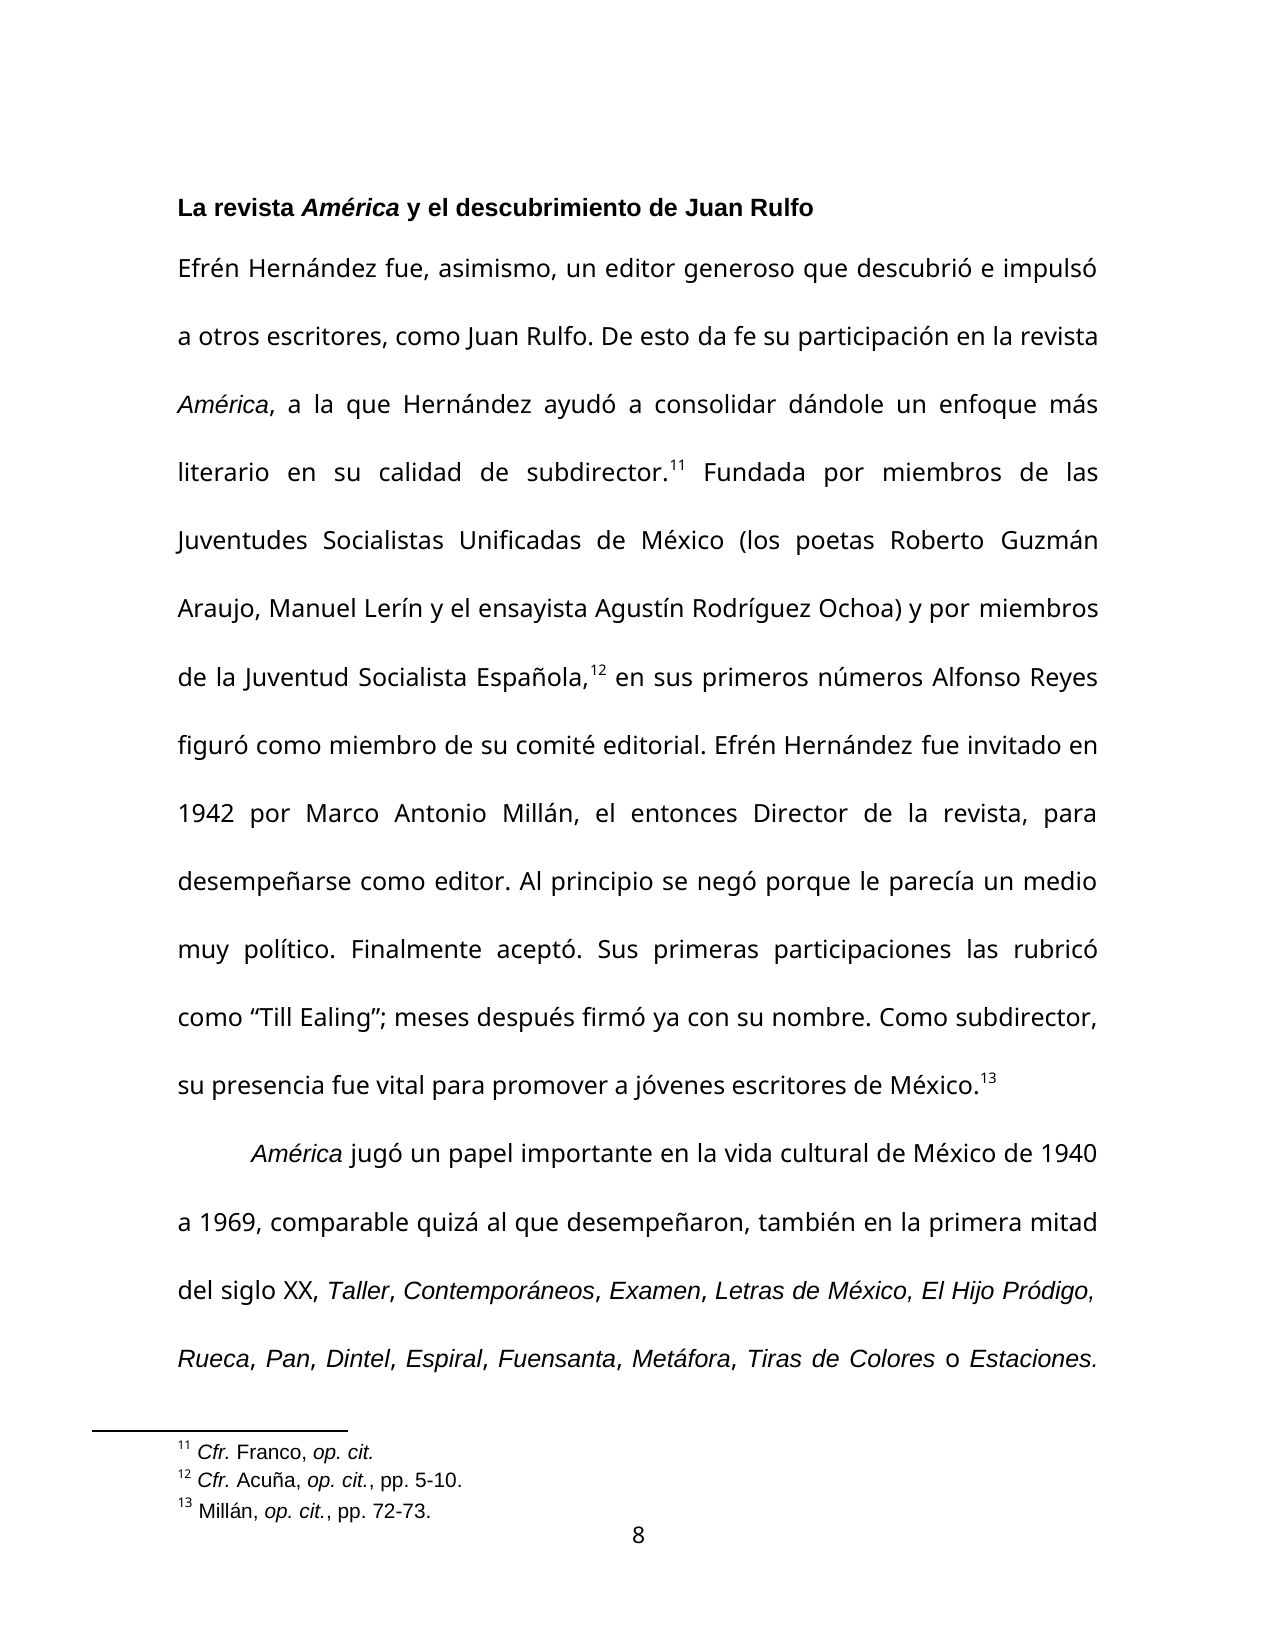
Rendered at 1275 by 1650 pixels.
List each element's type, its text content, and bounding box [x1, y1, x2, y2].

text Efrén Hernández fue, asimismo, un editor generoso que descubrió e impulsó a otros escritores, como Juan Rulfo. De esto da fe su participación en la revista América, a la que Hernández ayudó a consolidar dándole un enfoque más literario en su calidad de subdirector. Fundada por miembros de las Juventudes Socialistas Unificadas de México (los poetas Roberto Guzmán Araujo, Manuel Lerín y el ensayista Agustín Rodríguez Ochoa) y por miembros de la Juventud Socialista Española, en sus primeros números Alfonso Reyes figuró como miembro de su comité editorial. Efrén Hernández fue invitado en 1942 por Marco Antonio Millán, el entonces Director de la revista, para desempeñarse como editor. Al principio se negó porque le parecía un medio muy político. Finalmente aceptó. Sus primeras participaciones las rubricó como “Till Ealing”; meses después firmó ya con su nombre. Como subdirector, su presencia fue vital para promover a jóvenes escritores de México. [177, 251, 1099, 1102]
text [177, 1136, 1099, 1374]
subtitle La revista América y el descubrimiento de Juan Rulfo [177, 193, 1114, 222]
